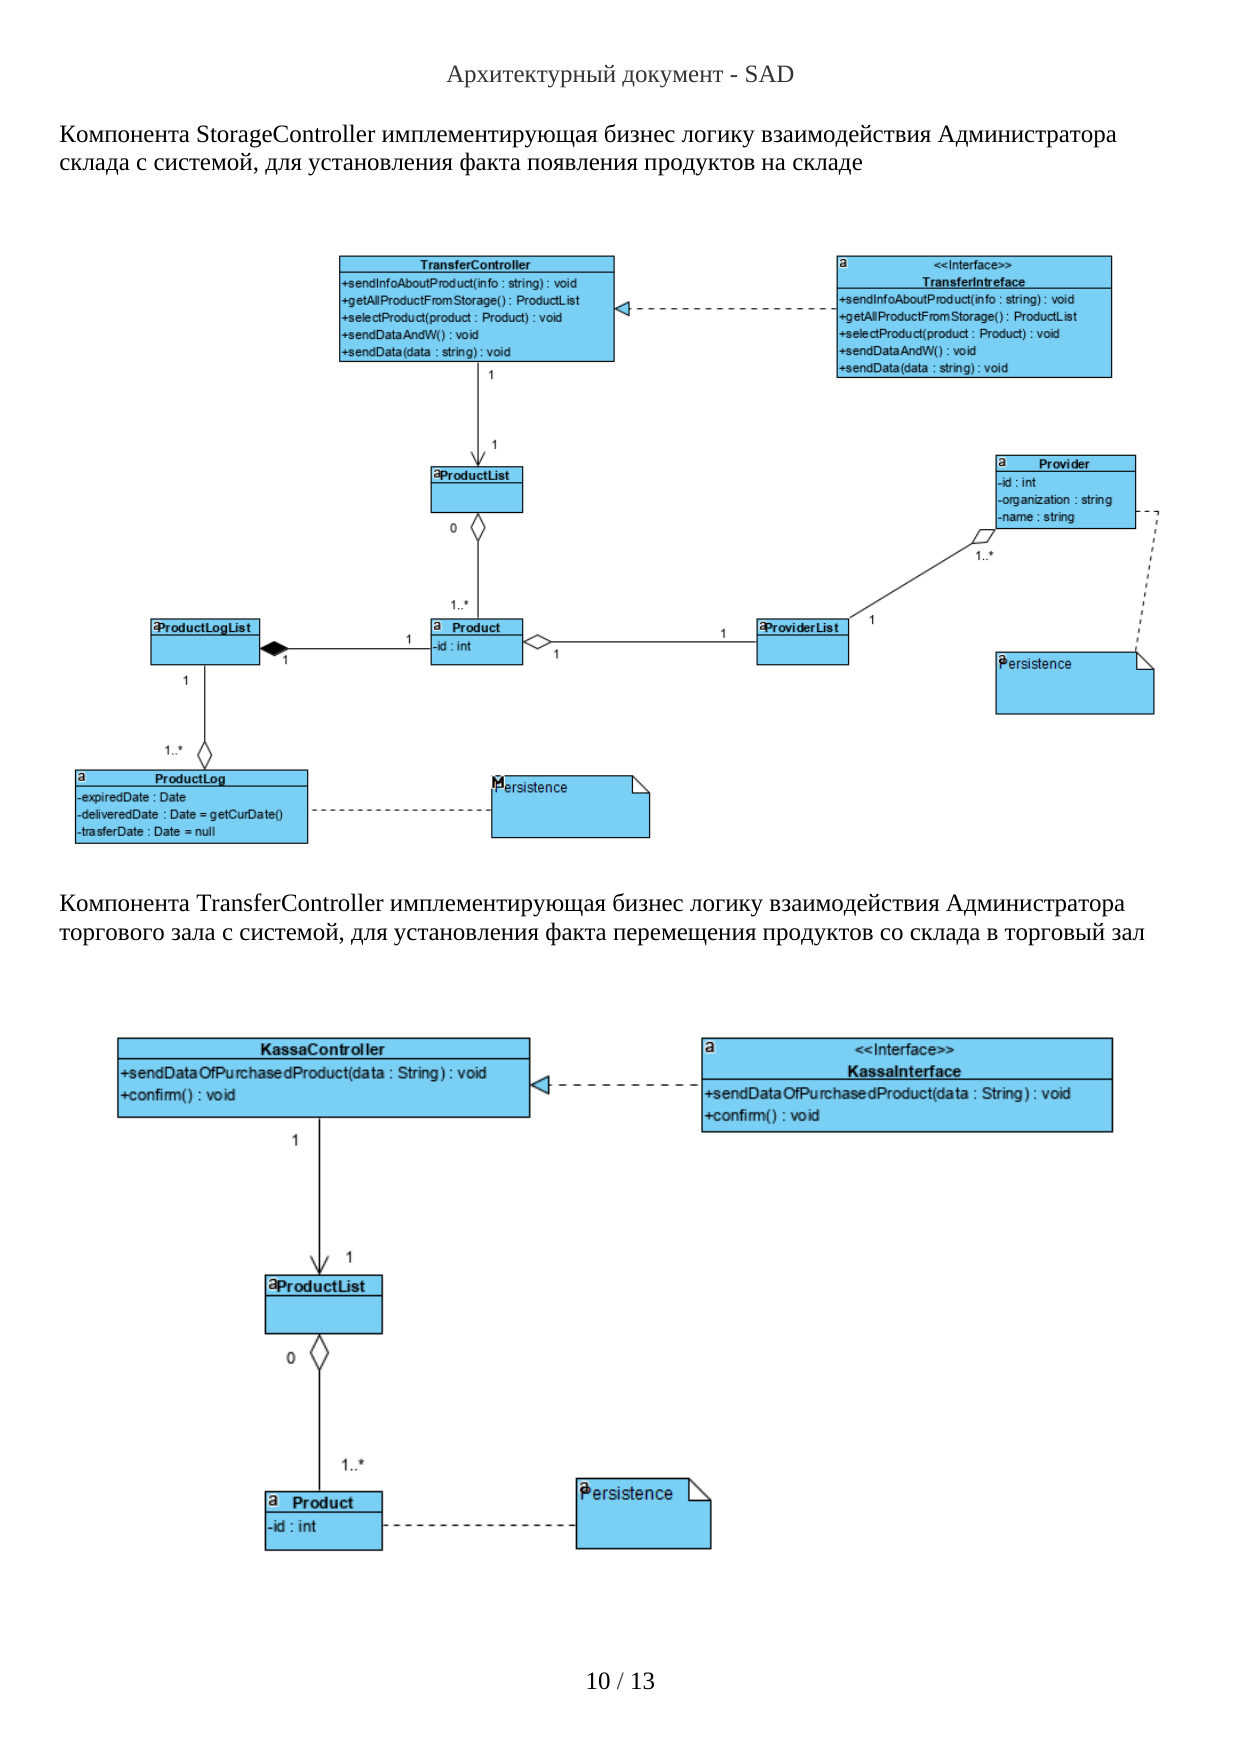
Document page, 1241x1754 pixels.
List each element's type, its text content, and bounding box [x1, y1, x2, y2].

text Компонента StorageController имплементирующая бизнес логику взаимодействия Администратора склада с системой, для установления факта появления продуктов на складе [59, 119, 1181, 176]
picture [59, 988, 1182, 1614]
picture [59, 219, 1182, 868]
text Компонента TransferController имплементирующая бизнес логику взаимодействия Администратора торгового зала с системой, для установления факта перемещения продуктов со склада в торговый зал [59, 888, 1181, 945]
